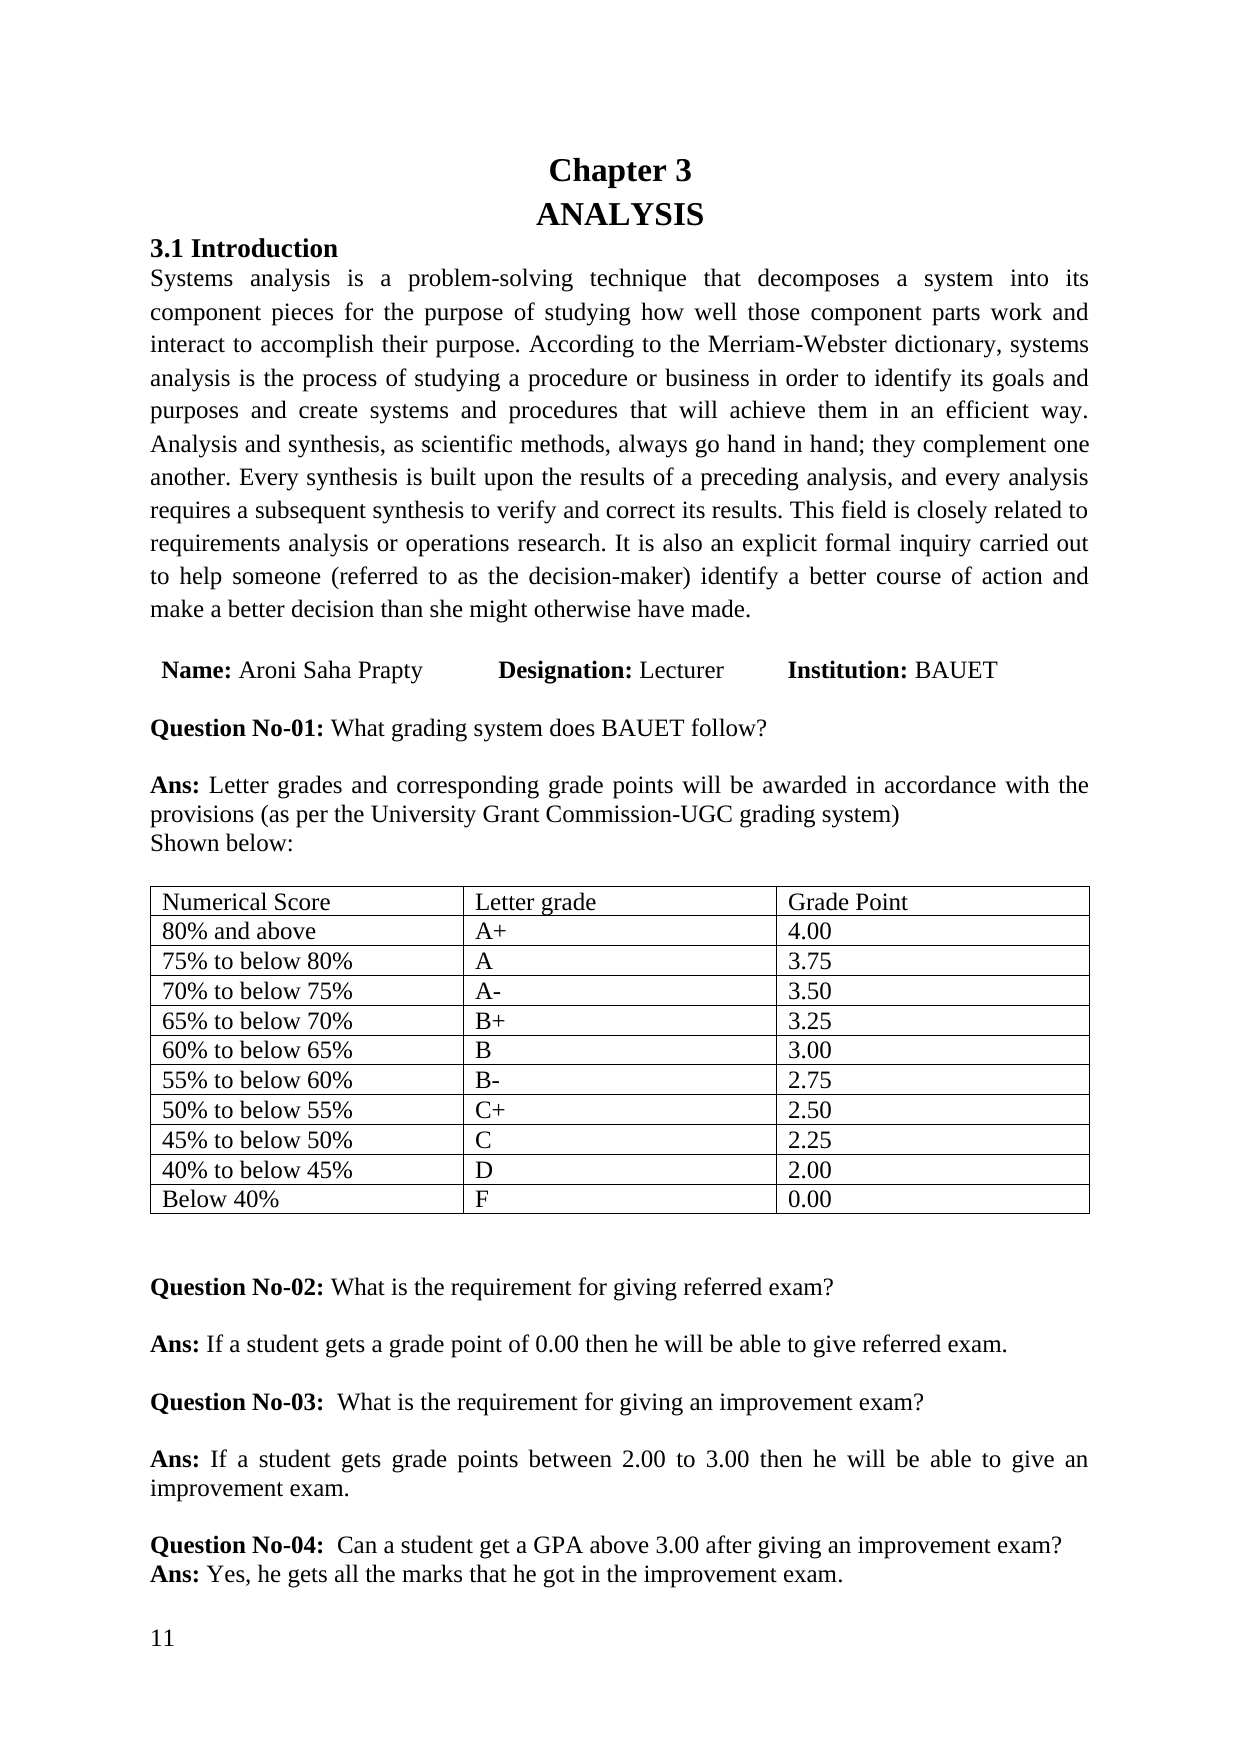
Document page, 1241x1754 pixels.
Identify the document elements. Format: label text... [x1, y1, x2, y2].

text Chapter 3 [150, 150, 1090, 188]
text 3.1 Introduction [150, 232, 1090, 263]
text Question No-04: Can a student get a GPA above 3.00 after giving an improvement exam? [150, 1531, 1090, 1559]
table_cell 0.00 [777, 1185, 1089, 1213]
text Ans: Yes, he gets all the marks that he got in the improvement exam. [150, 1559, 1090, 1588]
table_cell 50% to below 55% [151, 1095, 463, 1124]
table_cell 40% to below 45% [151, 1155, 463, 1183]
table_cell 4.00 [777, 916, 1089, 945]
table_cell F [464, 1185, 776, 1213]
table_cell B+ [464, 1006, 776, 1034]
table_header Name: Aroni Saha Prapty [150, 656, 487, 684]
table_header Institution: BAUET [776, 656, 1089, 684]
table_cell C+ [464, 1095, 776, 1124]
table_cell Below 40% [151, 1185, 463, 1213]
table_cell 70% to below 75% [151, 976, 463, 1005]
table_header Grade Point [777, 887, 1089, 915]
text Question No-01: What grading system does BAUET follow? [150, 713, 1090, 742]
text ANALYSIS [150, 194, 1090, 232]
table_cell 3.75 [777, 946, 1089, 975]
table_cell A+ [464, 916, 776, 945]
table_cell B- [464, 1065, 776, 1094]
text Ans: If a student gets a grade point of 0.00 then he will be able to give referred exam. [150, 1329, 1090, 1358]
table_cell 2.25 [777, 1125, 1089, 1154]
table_cell B [464, 1036, 776, 1064]
text Question No-02: What is the requirement for giving referred exam? [150, 1272, 1090, 1301]
table_cell 55% to below 60% [151, 1065, 463, 1094]
table_cell 2.00 [777, 1155, 1089, 1183]
table_cell 3.25 [777, 1006, 1089, 1034]
text Shown below: [150, 828, 1090, 857]
table_header Letter grade [464, 887, 776, 915]
table_cell 65% to below 70% [151, 1006, 463, 1034]
table_cell 75% to below 80% [151, 946, 463, 975]
table_cell A- [464, 976, 776, 1005]
table_cell 3.50 [777, 976, 1089, 1005]
table_cell 2.75 [777, 1065, 1089, 1094]
text Question No-03: What is the requirement for giving an improvement exam? [150, 1387, 1090, 1416]
table_cell 60% to below 65% [151, 1036, 463, 1064]
table_header Designation: Lecturer [487, 656, 776, 684]
table_header Numerical Score [151, 887, 463, 915]
text Systems analysis is a problem-solving technique that decomposes a system into its component pieces for the purpose of studying how well those component parts work and interact to accomplish their purpose. According to the Merriam-Webster dictionary, systems analysis is the process of studying a procedure or business in order to identify its goals and purposes and create systems and procedures that will achieve them in an efficient way. Analysis and synthesis, as scientific methods, always go hand in hand; they complement one another. Every synthesis is built upon the results of a preceding analysis, and every analysis requires a subsequent synthesis to verify and correct its results. This field is closely related to requirements analysis or operations research. It is also an explicit formal inquiry carried out to help someone (referred to as the decision-maker) identify a better course of action and make a better decision than she might otherwise have made. [150, 263, 1090, 622]
table_cell 80% and above [151, 916, 463, 945]
table_cell C [464, 1125, 776, 1154]
table_cell 45% to below 50% [151, 1125, 463, 1154]
text Ans: Letter grades and corresponding grade points will be awarded in accordance with the provisions (as per the University Grant Commission-UGC grading system) [150, 771, 1090, 828]
table_cell 2.50 [777, 1095, 1089, 1124]
table_cell A [464, 946, 776, 975]
text Ans: If a student gets grade points between 2.00 to 3.00 then he will be able to give an improvement exam. [150, 1444, 1090, 1502]
table_cell D [464, 1155, 776, 1183]
table_cell 3.00 [777, 1036, 1089, 1064]
